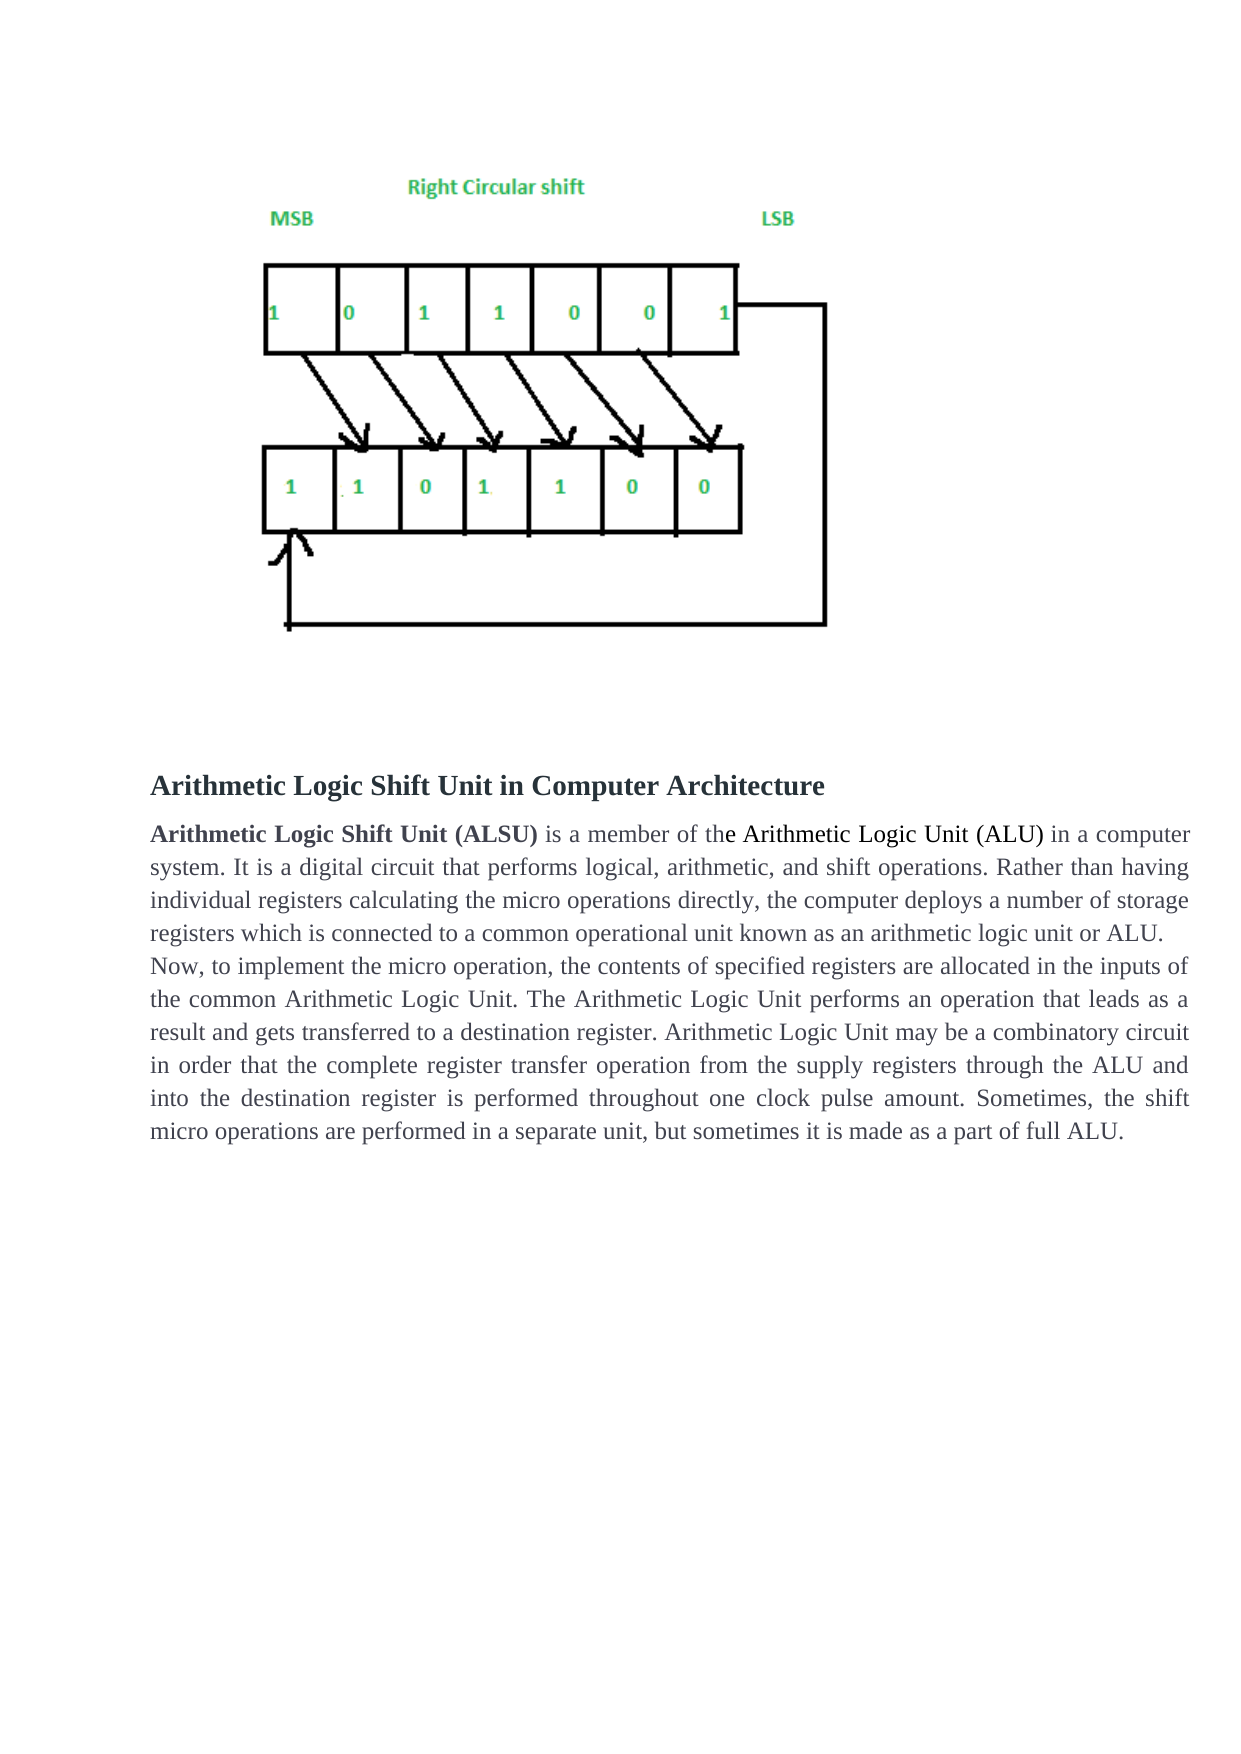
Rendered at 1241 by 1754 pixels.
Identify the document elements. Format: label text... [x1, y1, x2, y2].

text Arithmetic Logic Shift Unit (ALSU) is a member of the Arithmetic Logic Unit (ALU) in a computer system. It is a digital circuit that performs logical, arithmetic, and shift operations. Rather than having individual registers calculating the micro operations directly, the computer deploys a number of storage registers which is connected to a common operational unit known as an arithmetic logic unit or ALU. [150, 819, 1191, 947]
text Arithmetic Logic Shift Unit in Computer Architecture [150, 768, 1191, 802]
picture [187, 150, 901, 671]
text Now, to implement the micro operation, the contents of specified registers are allocated in the inputs of the common Arithmetic Logic Unit. The Arithmetic Logic Unit performs an operation that leads as a result and gets transferred to a destination register. Arithmetic Logic Unit may be a combinatory circuit in order that the complete register transfer operation from the supply registers through the ALU and into the destination register is performed throughout one clock pulse amount. Sometimes, the shift micro operations are performed in a separate unit, but sometimes it is made as a part of full ALU. [150, 951, 1191, 1145]
